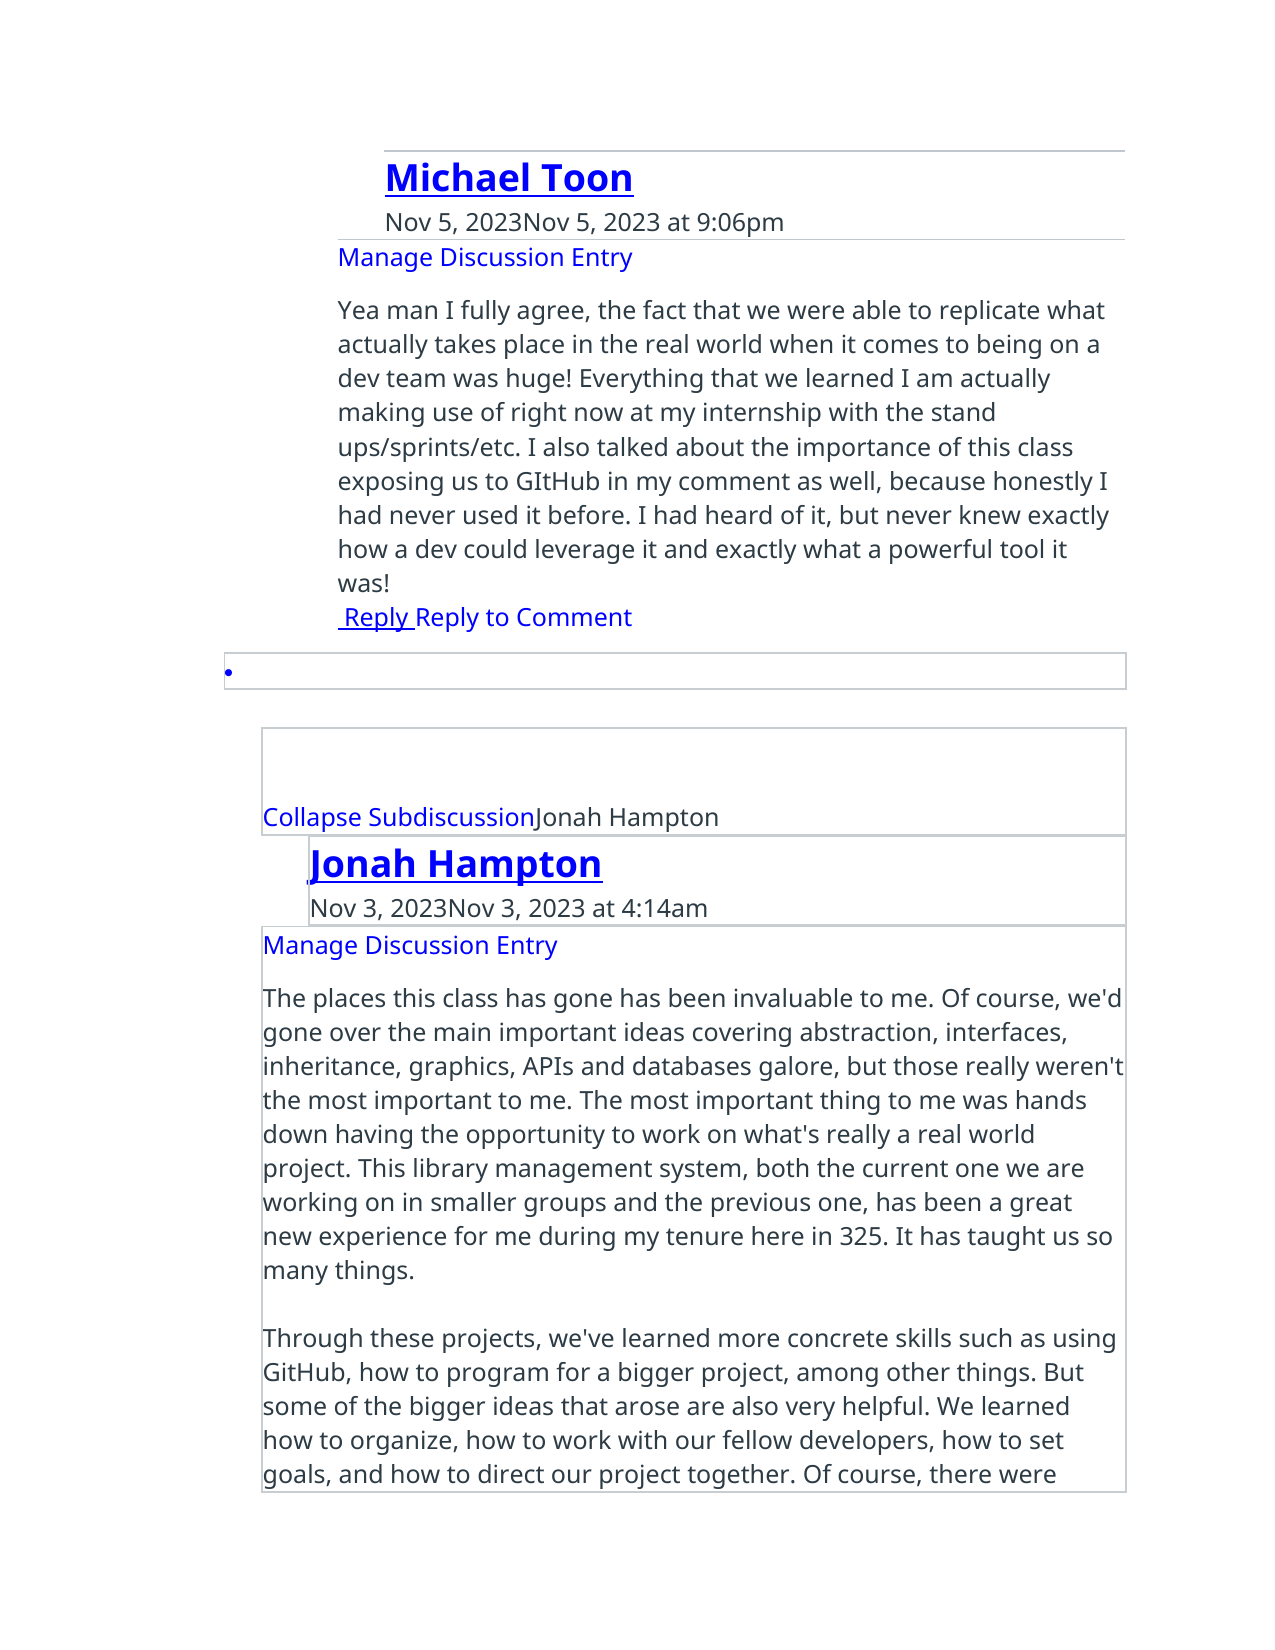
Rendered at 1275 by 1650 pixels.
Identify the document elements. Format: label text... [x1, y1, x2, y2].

text Manage Discussion Entry [263, 927, 1125, 961]
text Yea man I fully agree, the fact that we were able to replicate what actually takes place in the real world when it comes to being on a dev team was huge! Everything that we learned I am actually making use of right now at my internship with the stand ups/sprints/etc. I also talked about the importance of this class exposing us to GItHub in my comment as well, because honestly I had never used it before. I had heard of it, but never knew exactly how a dev could leverage it and exactly what a powerful tool it was! [337, 291, 1125, 598]
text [263, 979, 1125, 1491]
text Jonah Hampton [310, 837, 1125, 887]
text Nov 5, 2023Nov 5, 2023 at 9:06pm [384, 201, 1125, 238]
text Collapse SubdiscussionJonah Hampton [263, 798, 1125, 834]
text Reply Reply to Comment [337, 598, 1125, 633]
text Michael Toon [384, 152, 1125, 201]
text Manage Discussion Entry [337, 240, 1125, 274]
text Nov 3, 2023Nov 3, 2023 at 4:14am [310, 887, 1125, 924]
